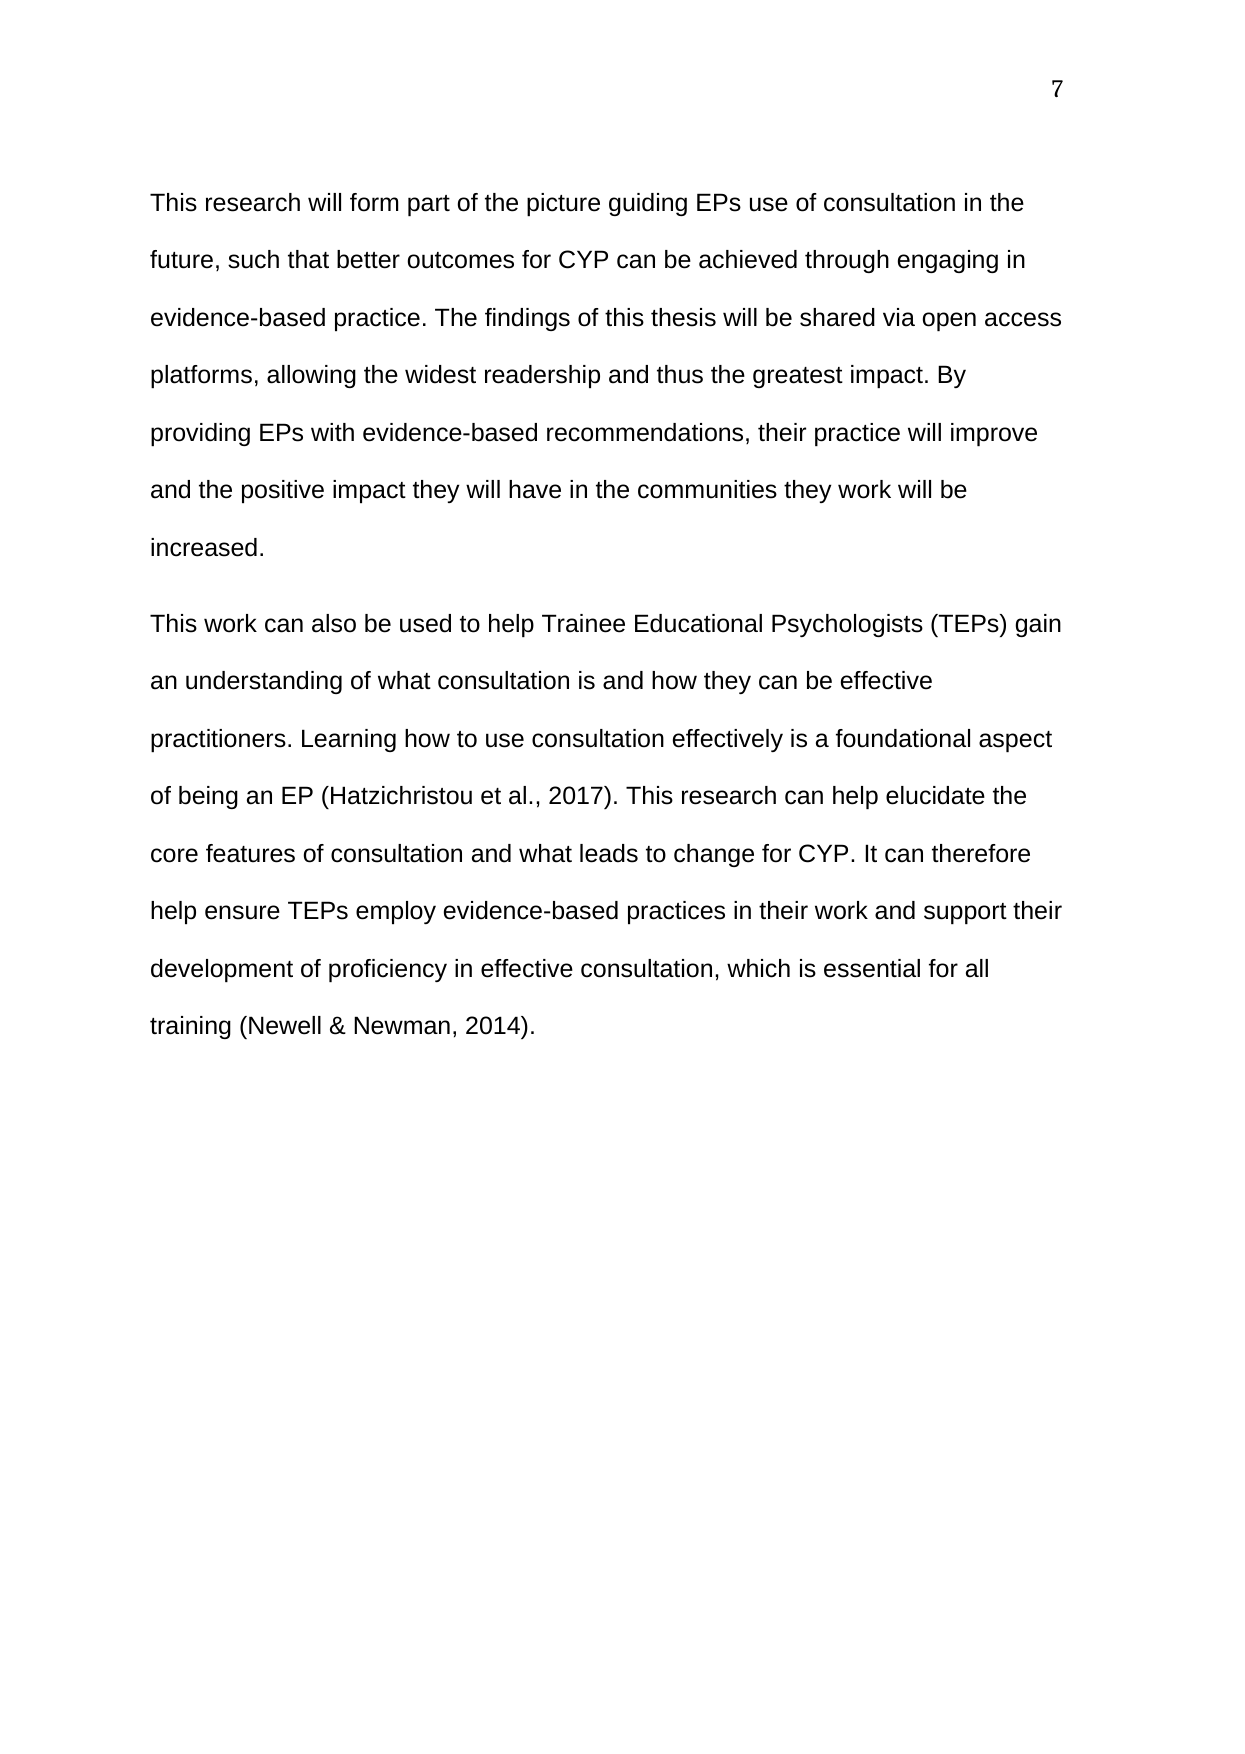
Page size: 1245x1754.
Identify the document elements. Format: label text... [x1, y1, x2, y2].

text This work can also be used to help Trainee Educational Psychologists (TEPs) gain an understanding of what consultation is and how they can be effective practitioners. Learning how to use consultation effectively is a foundational aspect of being an EP (Hatzichristou et al., 2017). This research can help elucidate the core features of consultation and what leads to change for CYP. It can therefore help ensure TEPs employ evidence-based practices in their work and support their development of proficiency in effective consultation, which is essential for all training (Newell & Newman, 2014). [150, 609, 1063, 1040]
text This research will form part of the picture guiding EPs use of consultation in the future, such that better outcomes for CYP can be achieved through engaging in evidence-based practice. The findings of this thesis will be shared via open access platforms, allowing the widest readership and thus the greatest impact. By providing EPs with evidence-based recommendations, their practice will improve and the positive impact they will have in the communities they work will be increased. [150, 187, 1063, 561]
